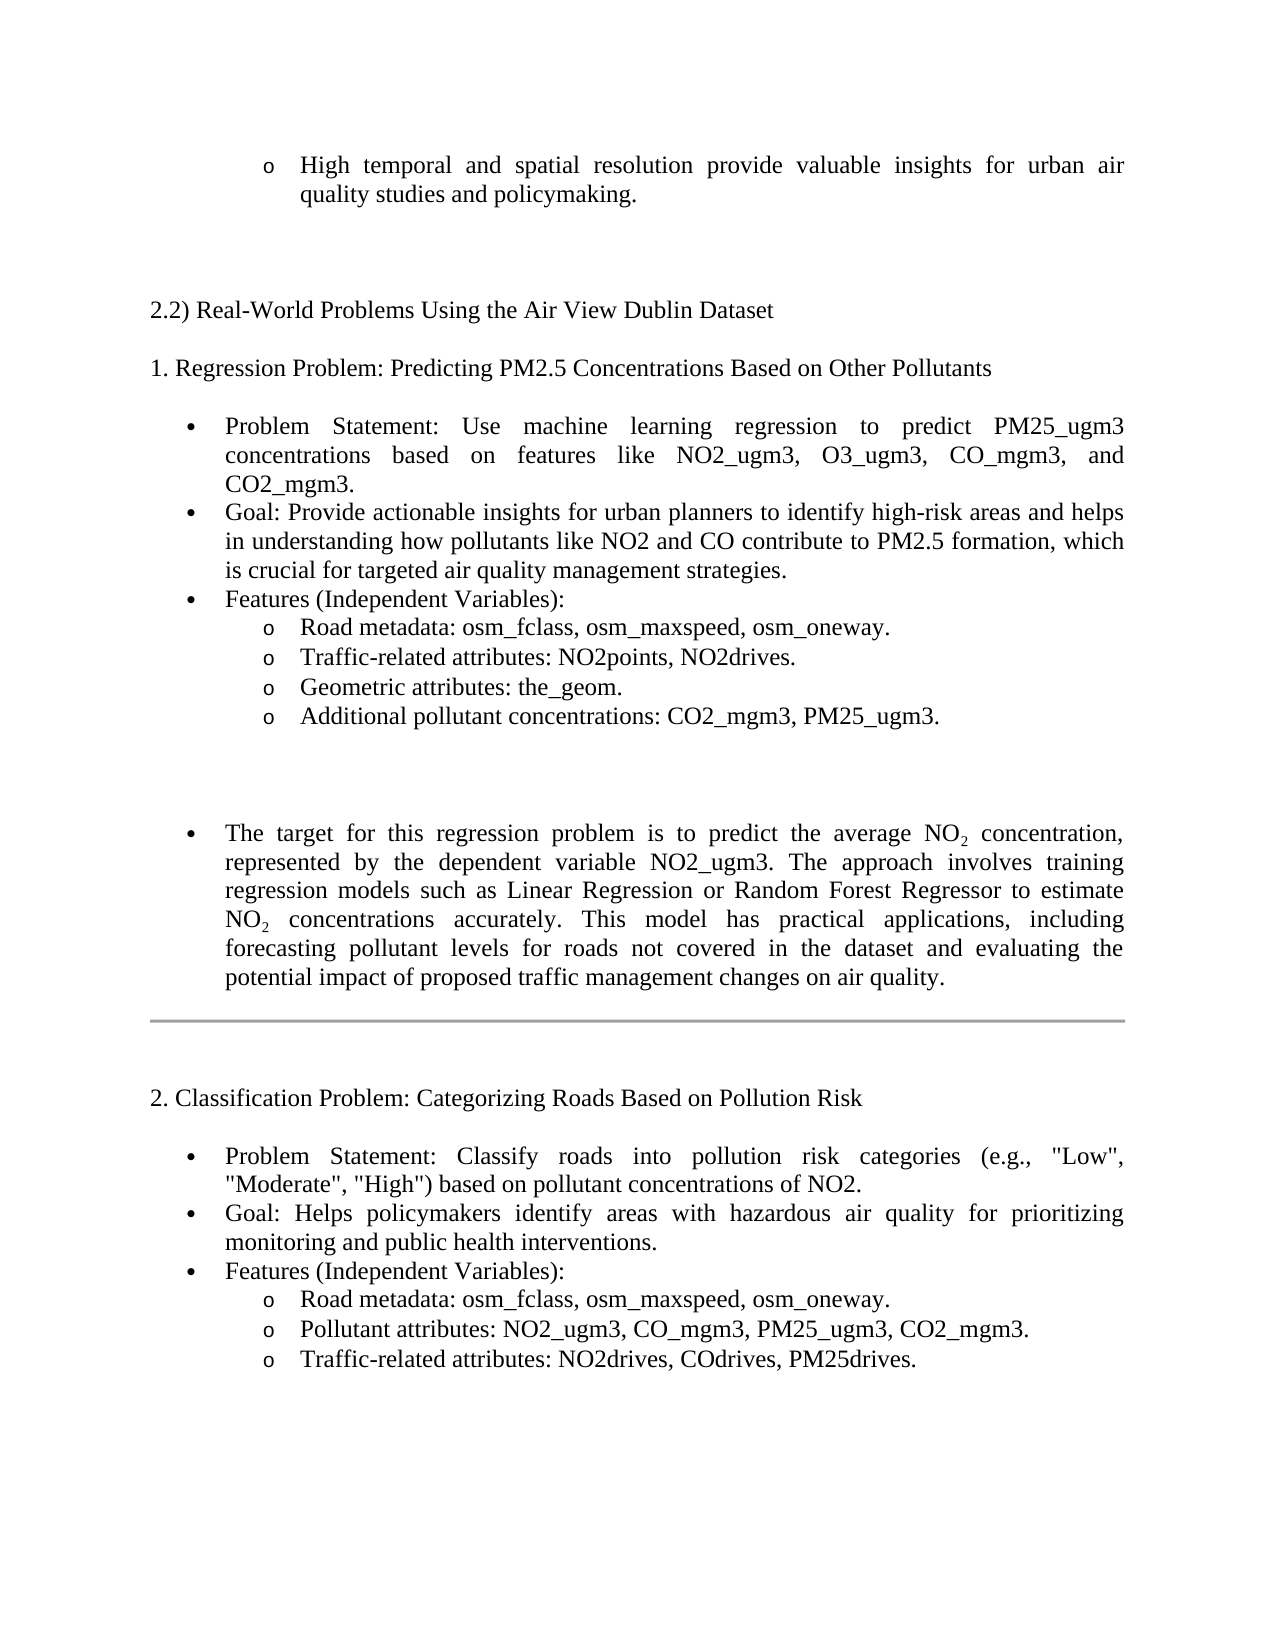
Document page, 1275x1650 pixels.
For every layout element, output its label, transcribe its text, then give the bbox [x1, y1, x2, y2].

list The target for this regression problem is to predict the average NO₂ concentration, represented by the dependent variable NO2_ugm3. The approach involves training regression models such as Linear Regression or Random Forest Regressor to estimate NO₂ concentrations accurately. This model has practical applications, including forecasting pollutant levels for roads not covered in the dataset and evaluating the potential impact of proposed traffic management changes on air quality. [187, 818, 1125, 990]
list Traffic-related attributes: NO2drives, COdrives, PM25drives. [262, 1344, 1125, 1373]
list Road metadata: osm_fclass, osm_maxspeed, osm_oneway. [262, 1284, 1125, 1314]
text 1. Regression Problem: Predicting PM2.5 Concentrations Based on Other Pollutants [150, 353, 1125, 382]
list Goal: Provide actionable insights for urban planners to identify high-risk areas and helps in understanding how pollutants like NO2 and CO contribute to PM2.5 formation, which is crucial for targeted air quality management strategies. [187, 497, 1125, 584]
list Pollutant attributes: NO2_ugm3, CO_mgm3, PM25_ugm3, CO2_mgm3. [262, 1314, 1125, 1344]
list Problem Statement: Use machine learning regression to predict PM25_ugm3 concentrations based on features like NO2_ugm3, O3_ugm3, CO_mgm3, and CO2_mgm3. [187, 411, 1125, 497]
list Features (Independent Variables): [187, 1256, 1125, 1284]
list Road metadata: osm_fclass, osm_maxspeed, osm_oneway. [262, 612, 1125, 642]
list Problem Statement: Classify roads into pollution risk categories (e.g., "Low", "Moderate", "High") based on pollutant concentrations of NO2. [187, 1141, 1125, 1198]
list Features (Independent Variables): [187, 584, 1125, 612]
list Additional pollutant concentrations: CO2_mgm3, PM25_ugm3. [262, 701, 1125, 731]
list High temporal and spatial resolution provide valuable insights for urban air quality studies and policymaking. [262, 150, 1125, 208]
list Geometric attributes: the_geom. [262, 672, 1125, 701]
text 2.2) Real-World Problems Using the Air View Dublin Dataset [150, 295, 1125, 324]
list Goal: Helps policymakers identify areas with hazardous air quality for prioritizing monitoring and public health interventions. [187, 1198, 1125, 1256]
list Traffic-related attributes: NO2points, NO2drives. [262, 642, 1125, 672]
text 2. Classification Problem: Categorizing Roads Based on Pollution Risk [150, 1083, 1125, 1112]
